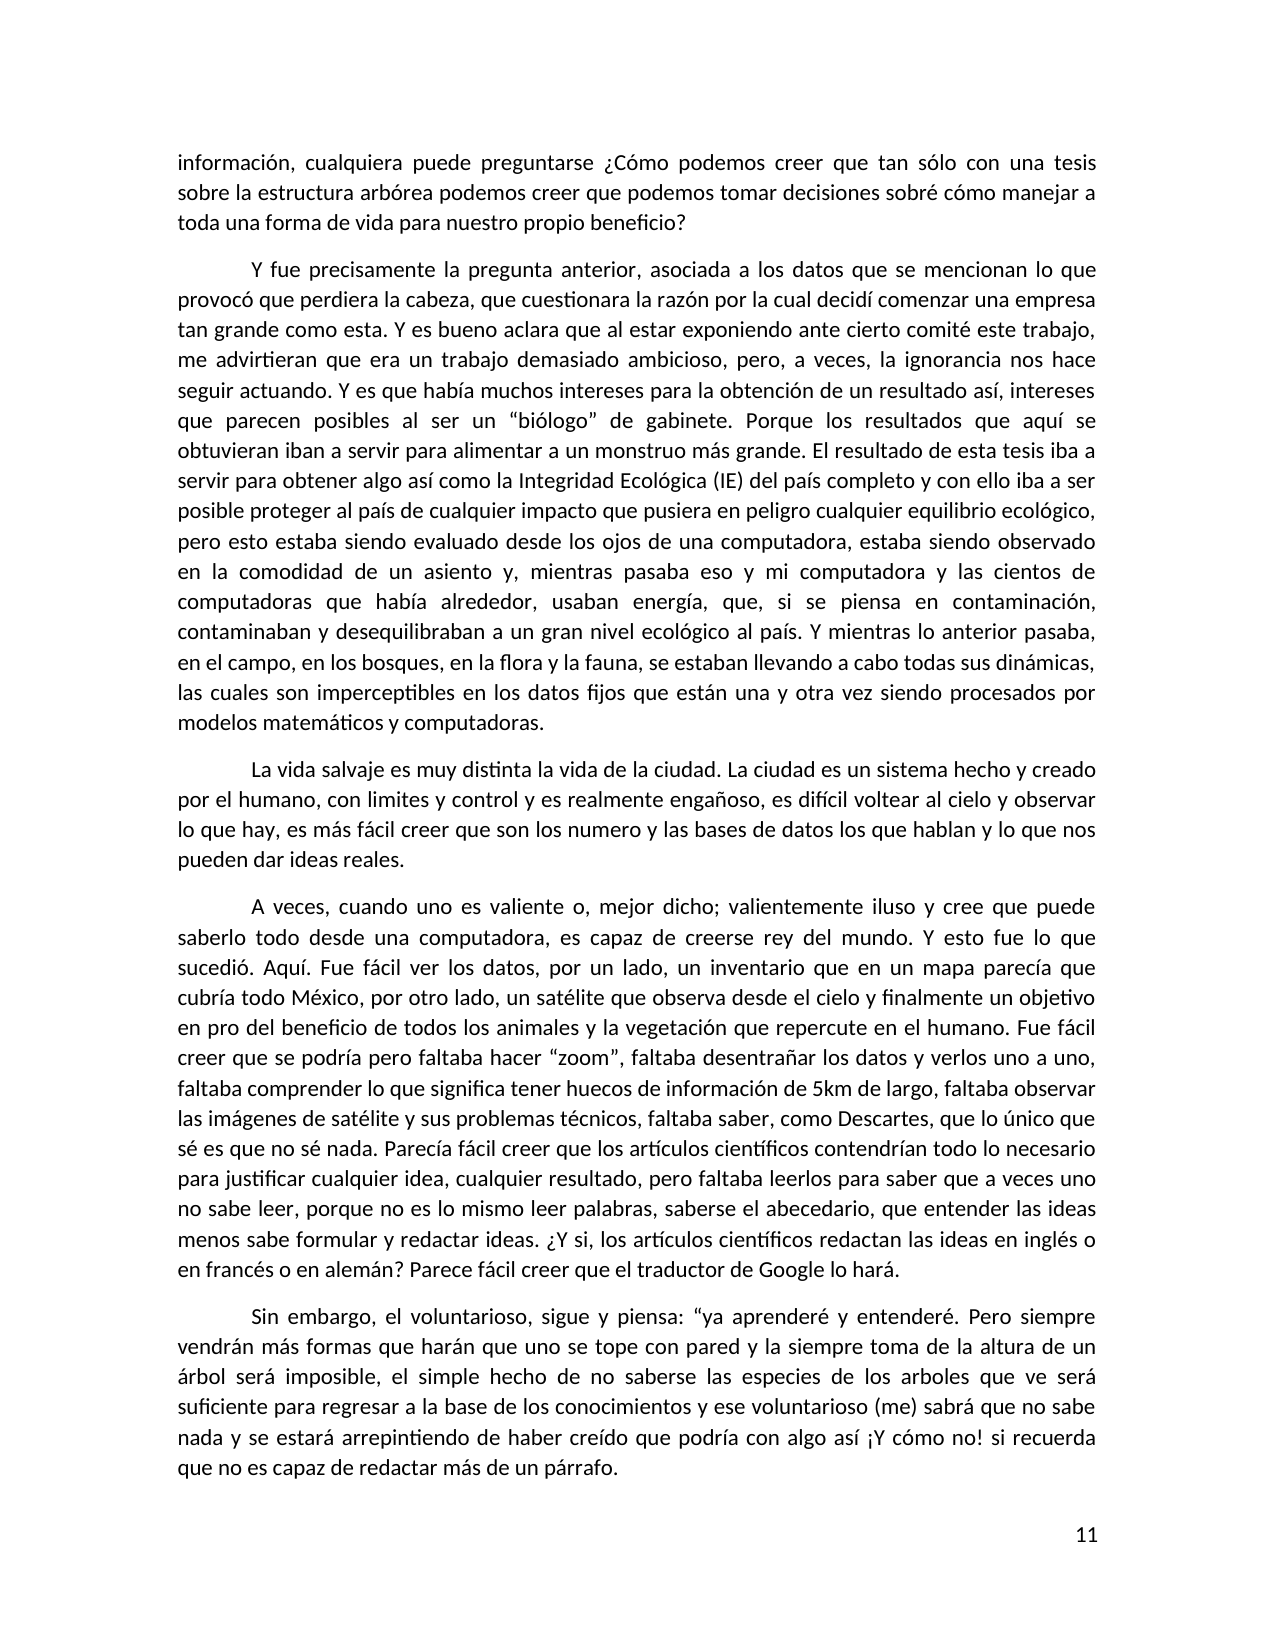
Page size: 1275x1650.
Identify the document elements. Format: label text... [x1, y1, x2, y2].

text La vida salvaje es muy distinta la vida de la ciudad. La ciudad es un sistema hecho y creado por el humano, con limites y control y es realmente engañoso, es difícil voltear al cielo y observar lo que hay, es más fácil creer que son los numero y las bases de datos los que hablan y lo que nos pueden dar ideas reales. [177, 755, 1098, 873]
text A veces, cuando uno es valiente o, mejor dicho; valientemente iluso y cree que puede saberlo todo desde una computadora, es capaz de creerse rey del mundo. Y esto fue lo que sucedió. Aquí. Fue fácil ver los datos, por un lado, un inventario que en un mapa parecía que cubría todo México, por otro lado, un satélite que observa desde el cielo y finalmente un objetivo en pro del beneficio de todos los animales y la vegetación que repercute en el humano. Fue fácil creer que se podría pero faltaba hacer “zoom”, faltaba desentrañar los datos y verlos uno a uno, faltaba comprender lo que significa tener huecos de información de 5km de largo, faltaba observar las imágenes de satélite y sus problemas técnicos, faltaba saber, como Descartes, que lo único que sé es que no sé nada. Parecía fácil creer que los artículos científicos contendrían todo lo necesario para justificar cualquier idea, cualquier resultado, pero faltaba leerlos para saber que a veces uno no sabe leer, porque no es lo mismo leer palabras, saberse el abecedario, que entender las ideas menos sabe formular y redactar ideas. ¿Y si, los artículos científicos redactan las ideas en inglés o en francés o en alemán? Parece fácil creer que el traductor de Google lo hará. [177, 892, 1098, 1283]
text Sin embargo, el voluntarioso, sigue y piensa: “ya aprenderé y entenderé. Pero siempre vendrán más formas que harán que uno se tope con pared y la siempre toma de la altura de un árbol será imposible, el simple hecho de no saberse las especies de los arboles que ve será suficiente para regresar a la base de los conocimientos y ese voluntarioso (me) sabrá que no sabe nada y se estará arrepintiendo de haber creído que podría con algo así ¡Y cómo no! si recuerda que no es capaz de redactar más de un párrafo. [177, 1302, 1098, 1481]
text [177, 148, 1098, 236]
text Y fue precisamente la pregunta anterior, asociada a los datos que se mencionan lo que provocó que perdiera la cabeza, que cuestionara la razón por la cual decidí comenzar una empresa tan grande como esta. Y es bueno aclara que al estar exponiendo ante cierto comité este trabajo, me advirtieran que era un trabajo demasiado ambicioso, pero, a veces, la ignorancia nos hace seguir actuando. Y es que había muchos intereses para la obtención de un resultado así, intereses que parecen posibles al ser un “biólogo” de gabinete. Porque los resultados que aquí se obtuvieran iban a servir para alimentar a un monstruo más grande. El resultado de esta tesis iba a servir para obtener algo así como la Integridad Ecológica (IE) del país completo y con ello iba a ser posible proteger al país de cualquier impacto que pusiera en peligro cualquier equilibrio ecológico, pero esto estaba siendo evaluado desde los ojos de una computadora, estaba siendo observado en la comodidad de un asiento y, mientras pasaba eso y mi computadora y las cientos de computadoras que había alrededor, usaban energía, que, si se piensa en contaminación, contaminaban y desequilibraban a un gran nivel ecológico al país. Y mientras lo anterior pasaba, en el campo, en los bosques, en la flora y la fauna, se estaban llevando a cabo todas sus dinámicas, las cuales son imperceptibles en los datos fijos que están una y otra vez siendo procesados por modelos matemáticos y computadoras. [177, 255, 1098, 736]
